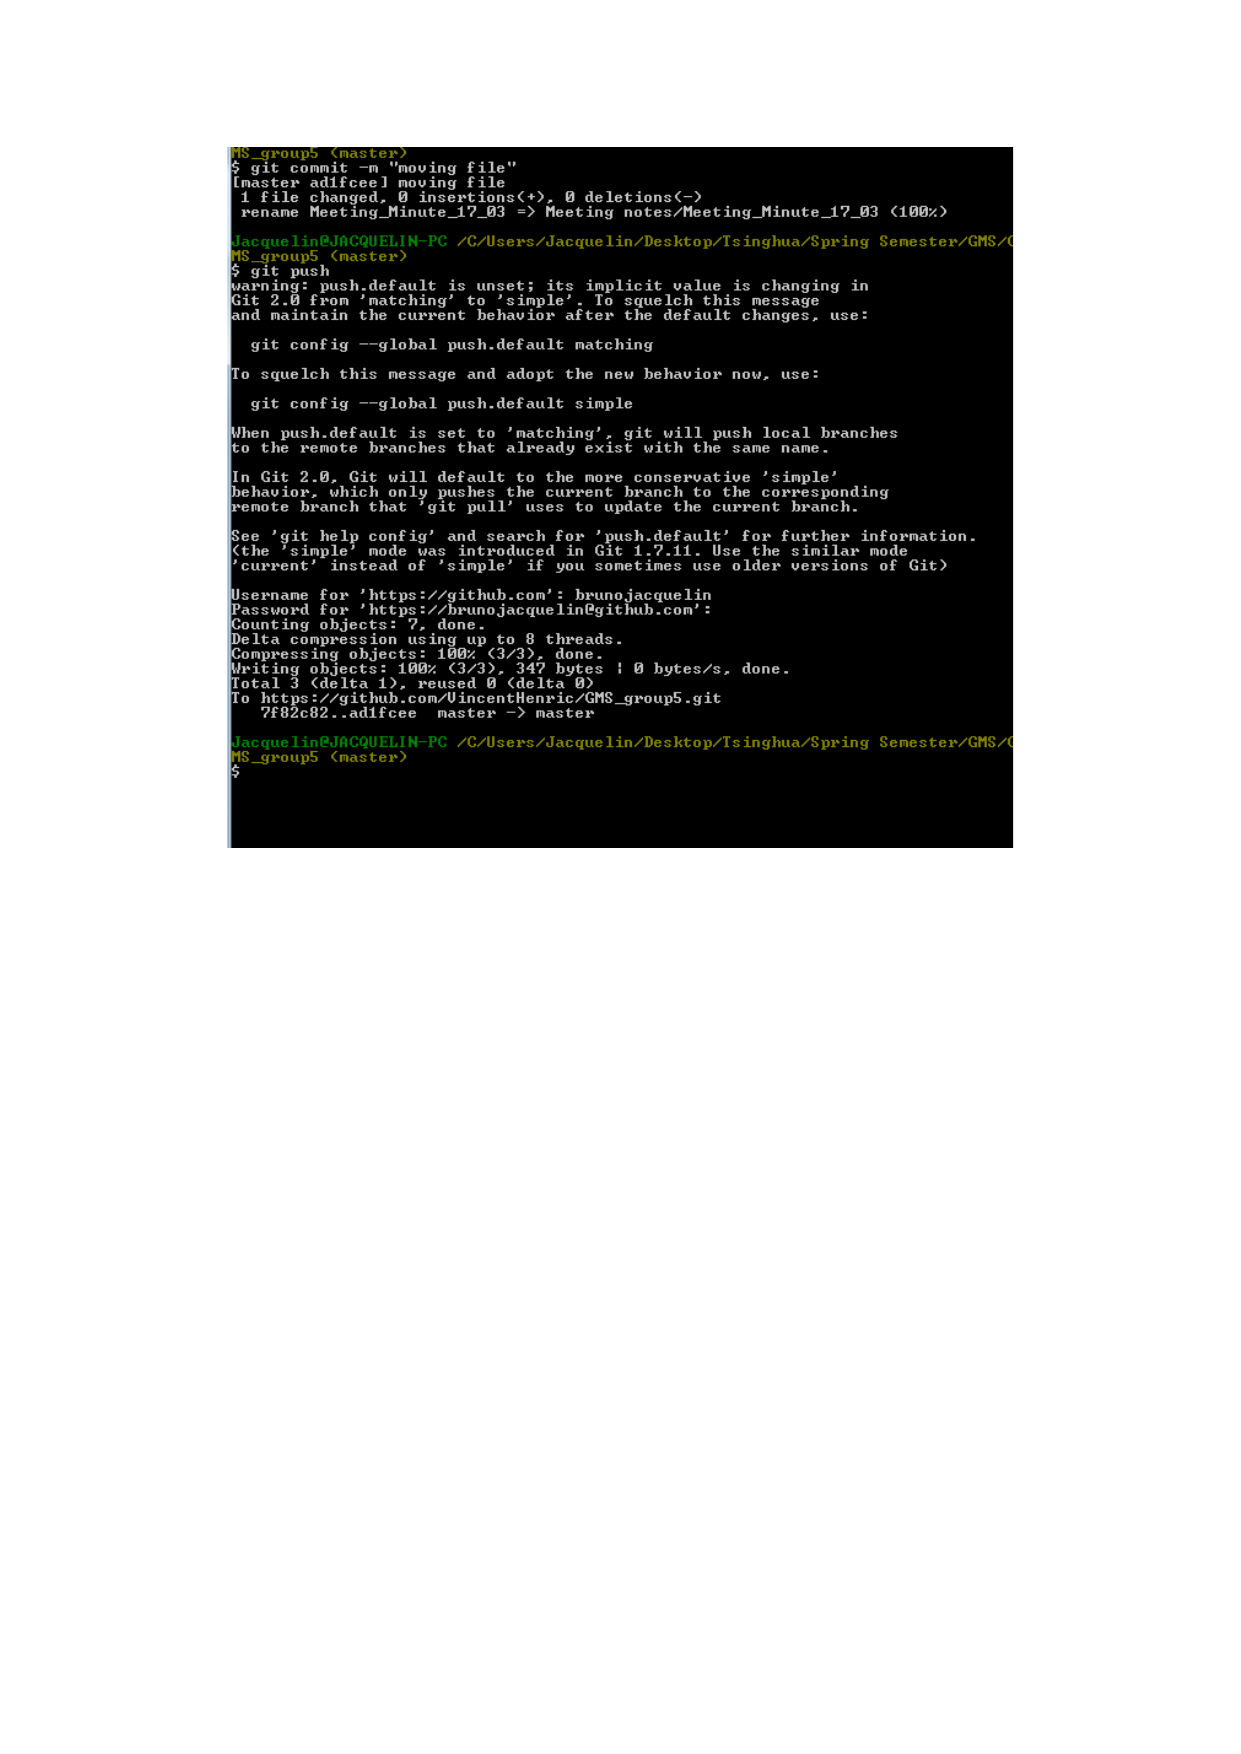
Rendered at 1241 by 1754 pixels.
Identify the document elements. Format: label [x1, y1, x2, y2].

picture [227, 147, 1014, 848]
